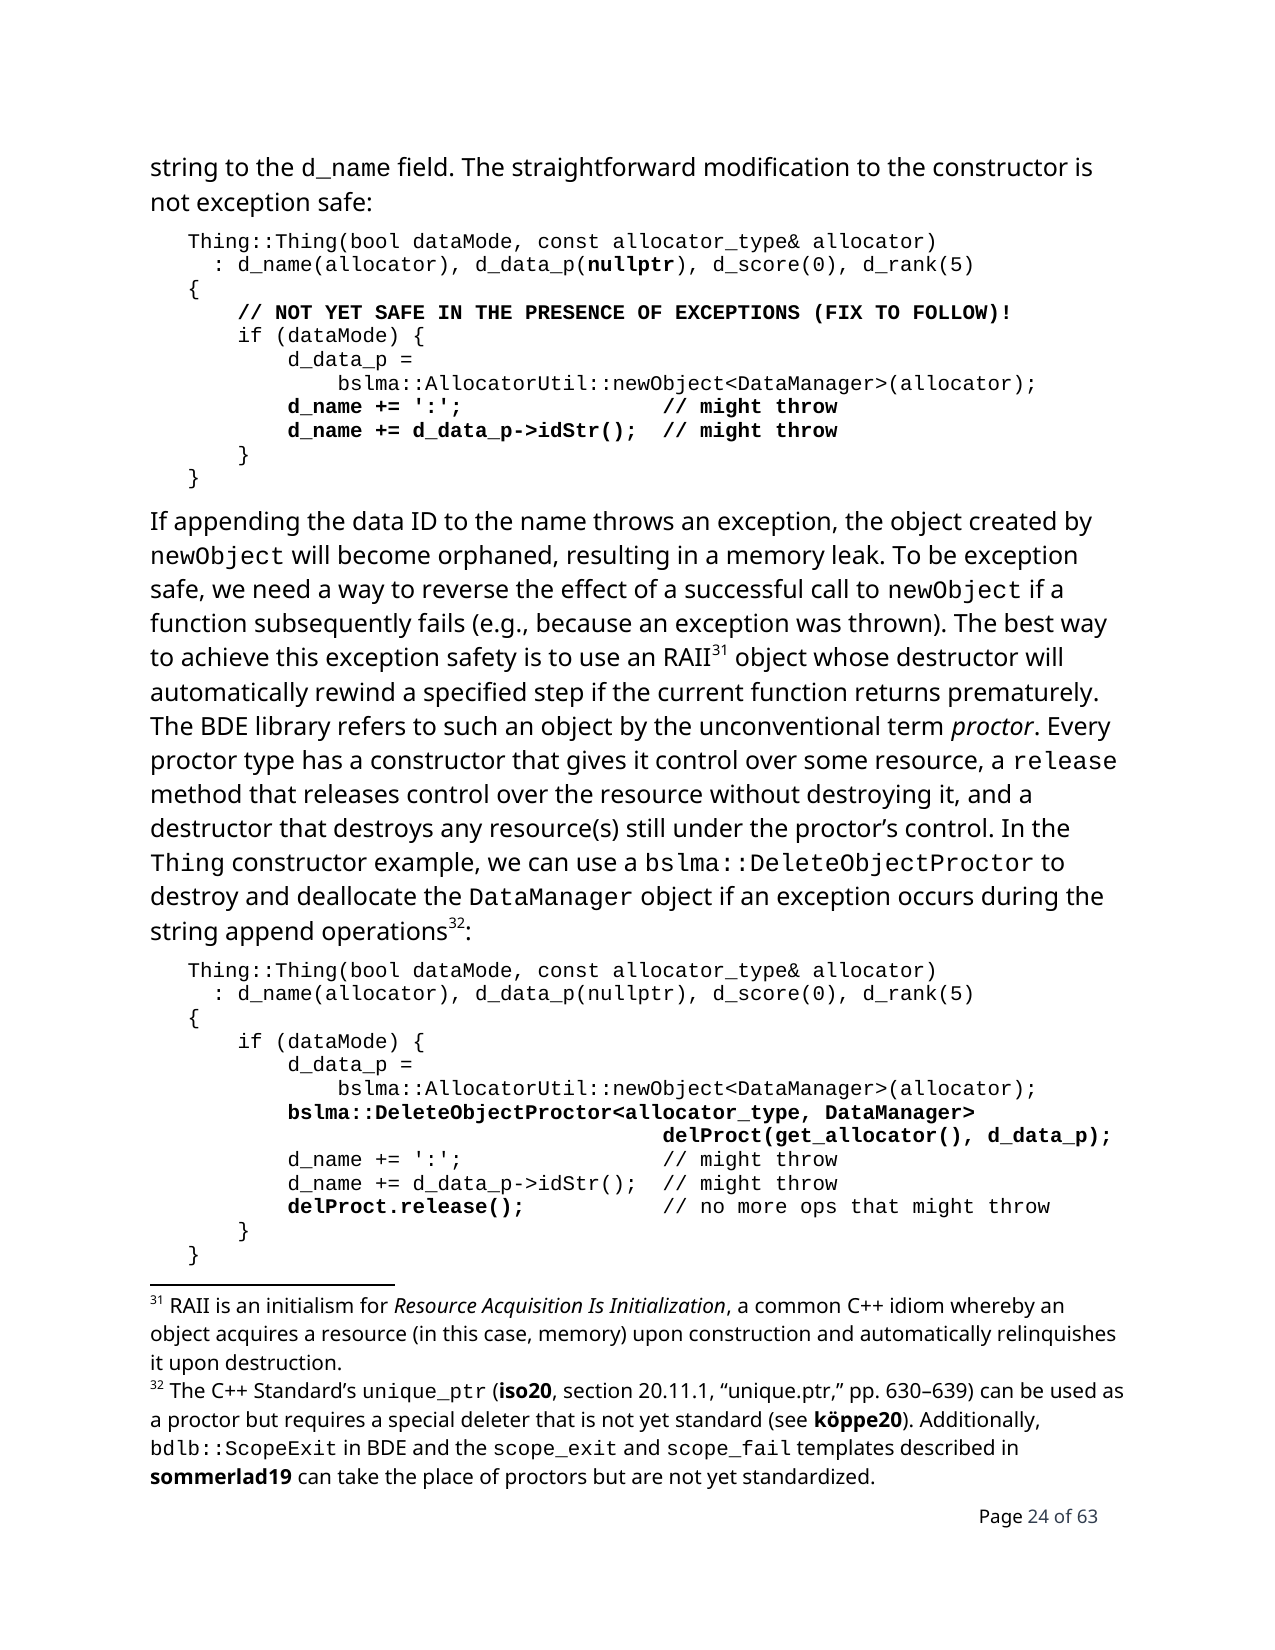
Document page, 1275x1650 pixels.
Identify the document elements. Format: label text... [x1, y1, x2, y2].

text delProct(get_allocator(), d_data_p); [187, 1125, 1125, 1149]
text // NOT YET SAFE IN THE PRESENCE OF EXCEPTIONS (FIX TO FOLLOW)! [187, 302, 1125, 325]
text d_name += d_data_p->idStr(); // might throw [187, 1173, 1125, 1196]
text If appending the data ID to the name throws an exception, the object created by newObject will become orphaned, resulting in a memory leak. To be exception safe, we need a way to reverse the effect of a successful call to newObject if a function subsequently fails (e.g., because an exception was thrown). The best way to achieve this exception safety is to use an RAII object whose destructor will automatically rewind a specified step if the current function returns prematurely. The BDE library refers to such an object by the unconventional term proctor. Every proctor type has a constructor that gives it control over some resource, a release method that releases control over the resource without destroying it, and a destructor that destroys any resource(s) still under the proctor’s control. In the Thing constructor example, we can use a bslma::DeleteObjectProctor to destroy and deallocate the DataManager object if an exception occurs during the string append operations: [150, 503, 1125, 947]
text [150, 150, 1125, 218]
text bslma::DeleteObjectProctor<allocator_type, DataManager> [187, 1102, 1125, 1125]
text } [187, 467, 1125, 491]
text bslma::AllocatorUtil::newObject<DataManager>(allocator); [187, 1078, 1125, 1102]
text d_data_p = [187, 1054, 1125, 1078]
text Thing::Thing(bool dataMode, const allocator_type& allocator) [187, 231, 1125, 254]
text : d_name(allocator), d_data_p(nullptr), d_score(0), d_rank(5) [187, 254, 1125, 278]
text d_name += ':'; // might throw [187, 396, 1125, 420]
text { [187, 278, 1125, 302]
text } [187, 1243, 1125, 1267]
text d_name += ':'; // might throw [187, 1149, 1125, 1173]
text bslma::AllocatorUtil::newObject<DataManager>(allocator); [187, 373, 1125, 396]
text delProct.release(); // no more ops that might throw [187, 1196, 1125, 1220]
text } [187, 1220, 1125, 1243]
text d_name += d_data_p->idStr(); // might throw [187, 420, 1125, 444]
text if (dataMode) { [187, 325, 1125, 349]
text Thing::Thing(bool dataMode, const allocator_type& allocator) [187, 960, 1125, 983]
text if (dataMode) { [187, 1031, 1125, 1054]
text { [187, 1007, 1125, 1031]
text : d_name(allocator), d_data_p(nullptr), d_score(0), d_rank(5) [187, 983, 1125, 1007]
text d_data_p = [187, 349, 1125, 373]
text } [187, 444, 1125, 467]
